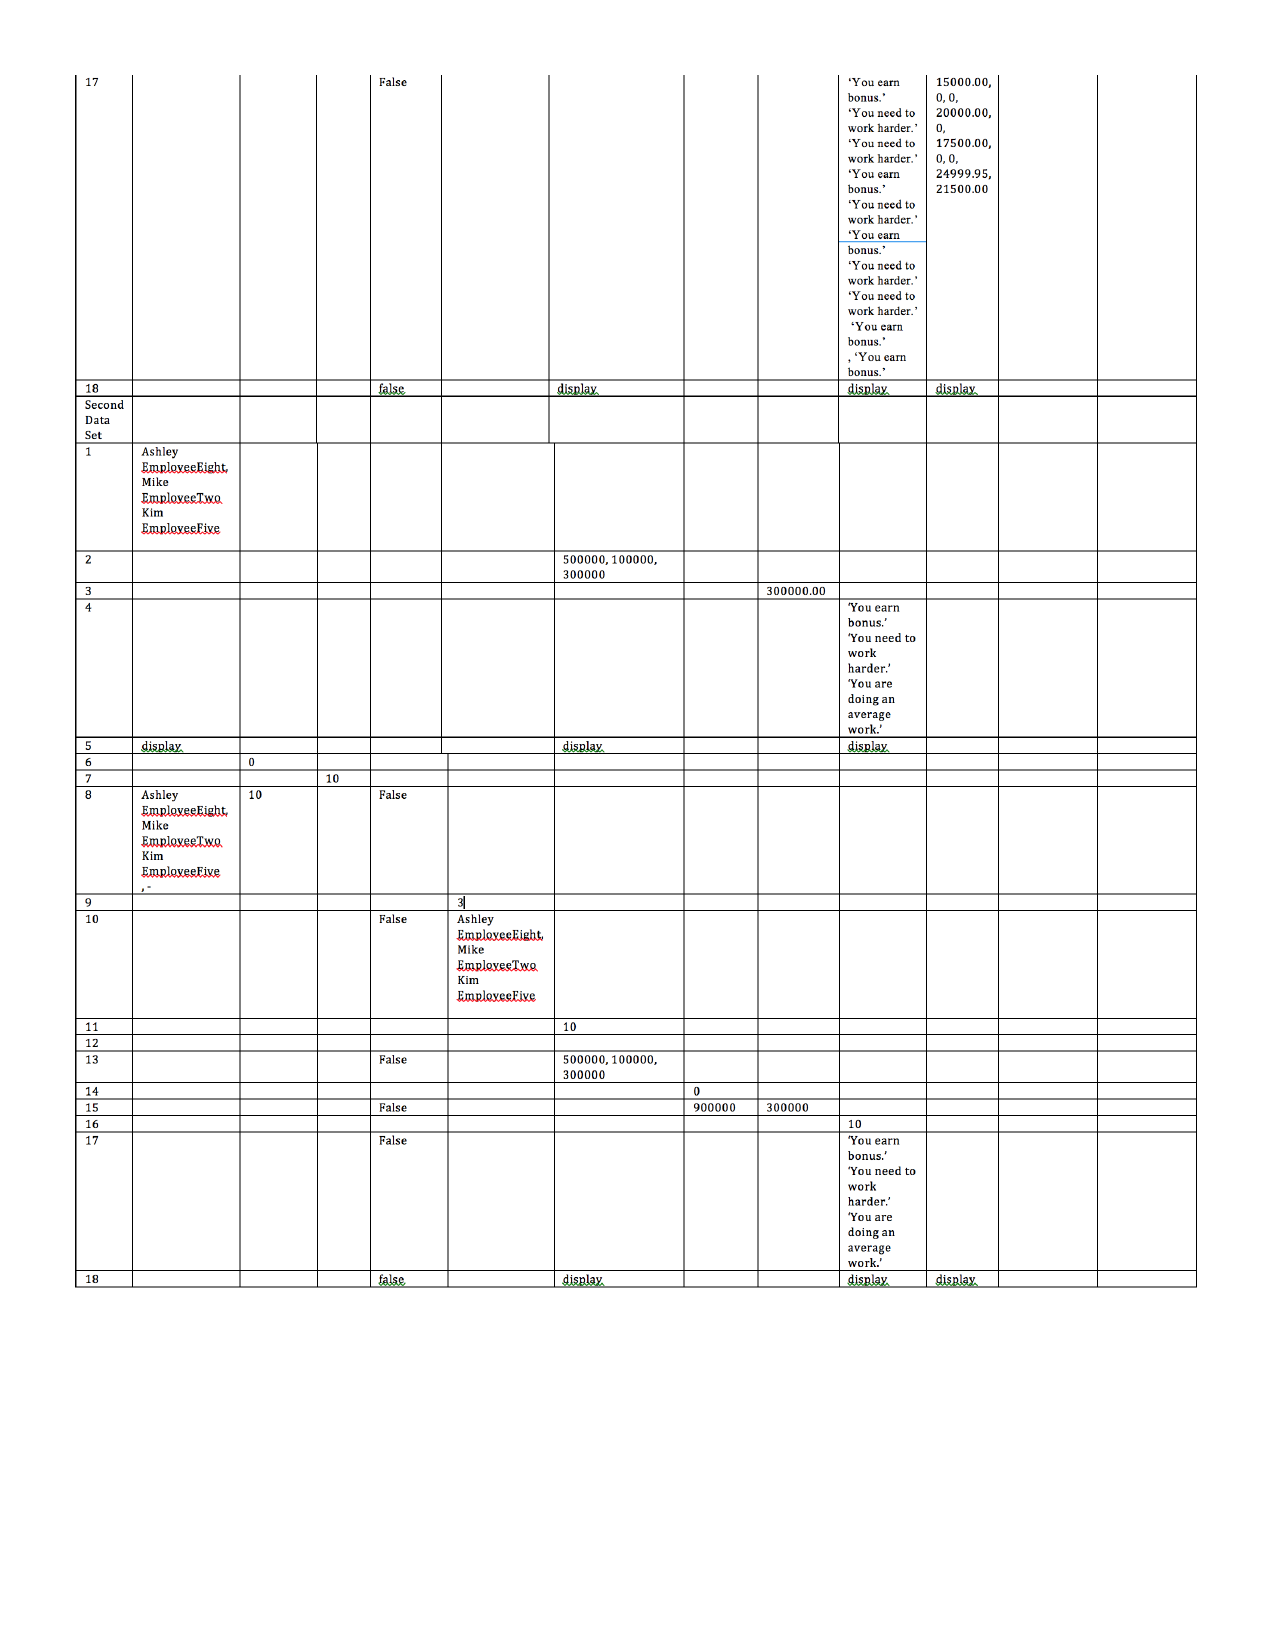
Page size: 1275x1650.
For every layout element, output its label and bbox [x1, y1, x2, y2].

picture [75, 75, 1199, 1295]
